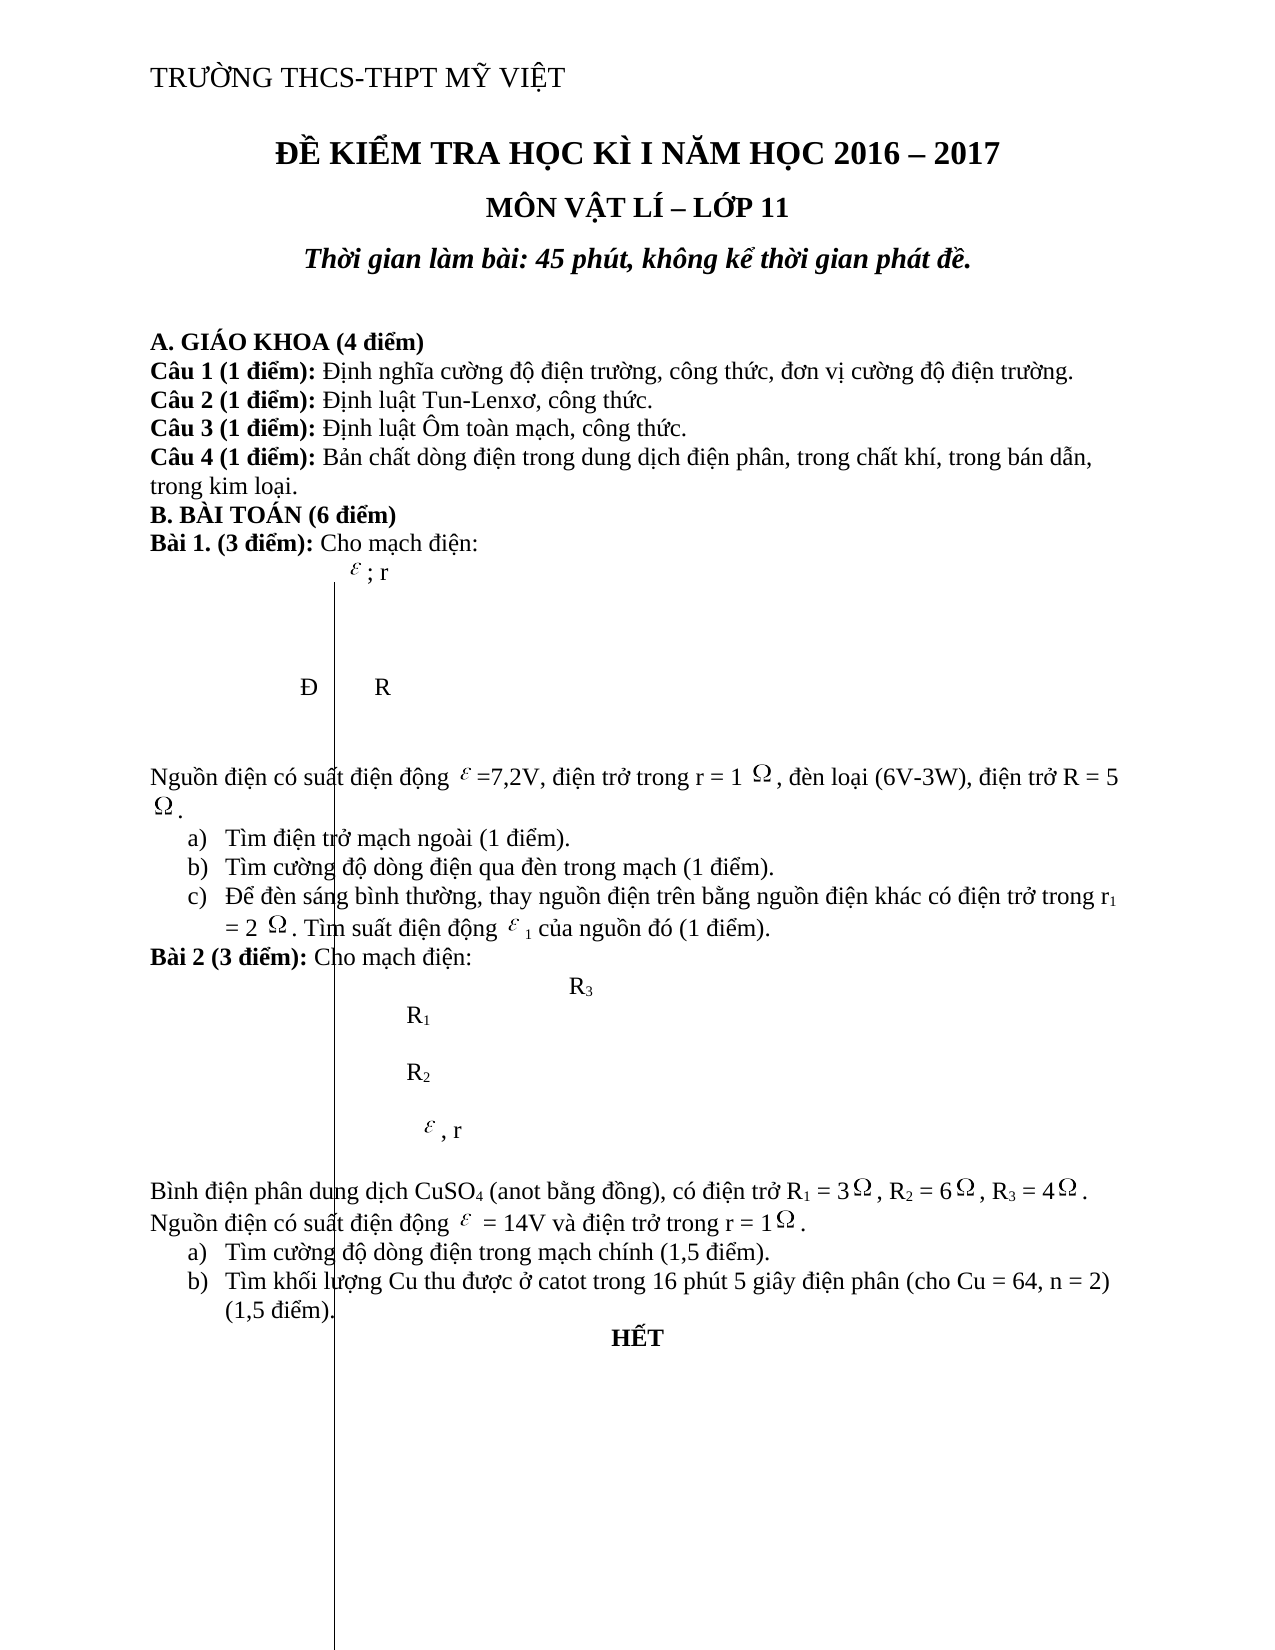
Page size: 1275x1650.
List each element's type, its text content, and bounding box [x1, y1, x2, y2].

list Để đèn sáng bình thường, thay nguồn điện trên bằng nguồn điện khác có điện trở trong r1 = 2 . Tìm suất điện động 1 của nguồn đó (1 điểm). [187, 881, 1125, 942]
text Bài 1. (3 điểm): Cho mạch điện: [150, 528, 1125, 557]
list Tìm điện trở mạch ngoài (1 điểm). [187, 823, 1125, 852]
text MÔN VẬT LÍ – LỚP 11 [150, 191, 1125, 224]
text Đ R [150, 672, 1125, 701]
list Tìm khối lượng Cu thu được ở catot trong 16 phút 5 giây điện phân (cho Cu = 64, n = 2) (1,5 điểm). [187, 1266, 1125, 1323]
text Câu 4 (1 điểm): Bản chất dòng điện trong dung dịch điện phân, trong chất khí, trong bán dẫn, trong kim loại. [150, 442, 1125, 500]
text R3 [150, 971, 1125, 1000]
text Bình điện phân dung dịch CuSO4 (anot bằng đồng), có điện trở R1 = 3, R2 = 6, R3 = 4. Nguồn điện có suất điện động = 14V và điện trở trong r = 1. [150, 1172, 1125, 1237]
text Thời gian làm bài: 45 phút, không kể thời gian phát đề. [150, 241, 1125, 274]
text B. BÀI TOÁN (6 điểm) [150, 500, 1125, 528]
text ĐỀ KIỂM TRA HỌC KÌ I NĂM HỌC 2016 – 2017 [150, 133, 1125, 171]
text R1 [150, 1000, 1125, 1028]
text HẾT [150, 1323, 1125, 1352]
text Câu 2 (1 điểm): Định luật Tun-Lenxơ, công thức. [150, 385, 1125, 413]
list Tìm cường độ dòng điện trong mạch chính (1,5 điểm). [187, 1237, 1125, 1266]
text Bài 2 (3 điểm): Cho mạch điện: [150, 942, 1125, 971]
text R2 [150, 1057, 1125, 1086]
text Câu 1 (1 điểm): Định nghĩa cường độ điện trường, công thức, đơn vị cường độ điện trường. [150, 356, 1125, 385]
text ; r [150, 557, 1125, 586]
list Tìm cường độ dòng điện qua đèn trong mạch (1 điểm). [187, 852, 1125, 881]
text A. GIÁO KHOA (4 điểm) [150, 327, 1125, 356]
text , r [150, 1115, 1125, 1143]
text Nguồn điện có suất điện động =7,2V, điện trở trong r = 1 , đèn loại (6V-3W), điện trở R = 5 . [150, 758, 1125, 823]
text Câu 3 (1 điểm): Định luật Ôm toàn mạch, công thức. [150, 413, 1125, 442]
text TRƯỜNG THCS-THPT MỸ VIỆT [150, 60, 1125, 93]
